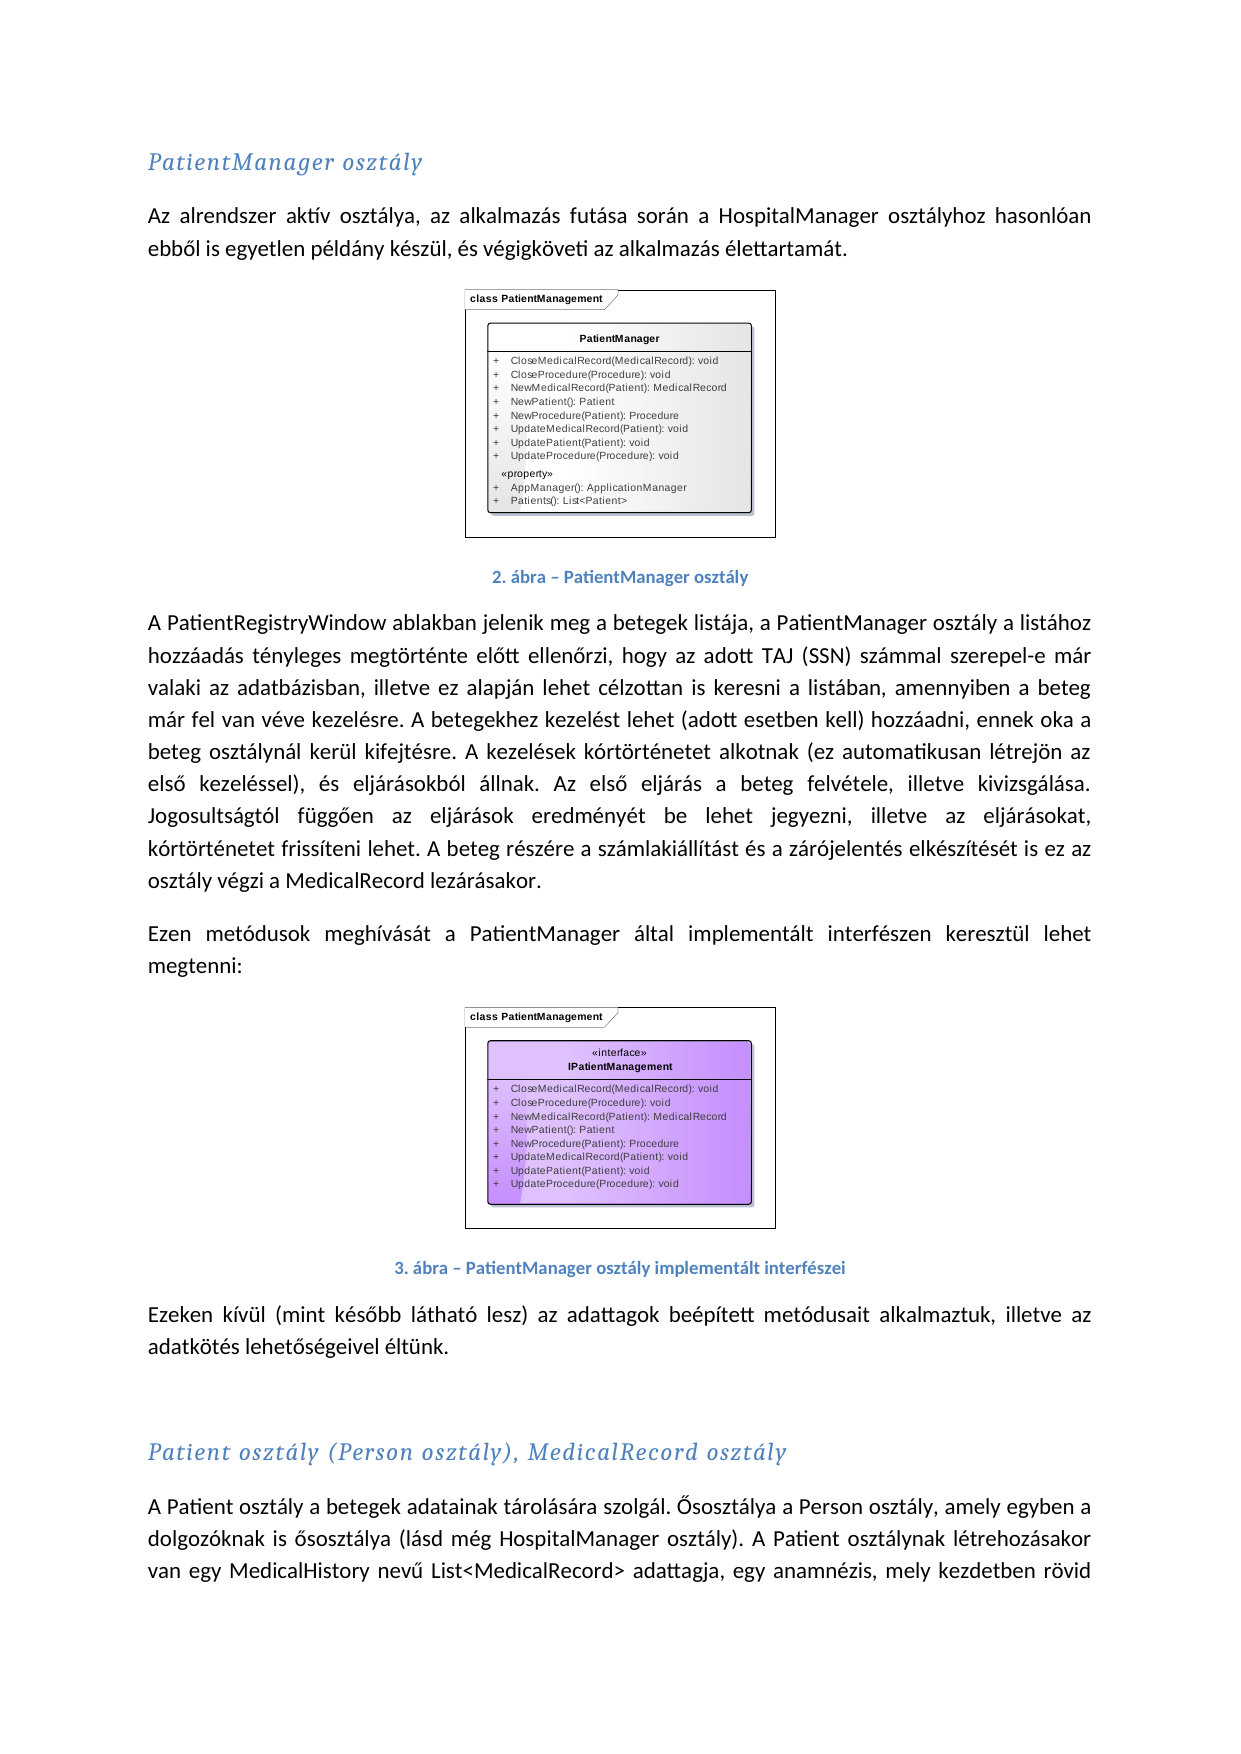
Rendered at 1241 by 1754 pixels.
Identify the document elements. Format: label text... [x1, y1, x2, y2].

subtitle Patient osztály (Person osztály), MedicalRecord osztály [148, 1438, 1093, 1467]
text Ezen metódusok meghívását a PatientManager által implementált interfészen keresztül lehet megtenni: [148, 919, 1093, 979]
text Ezeken kívül (mint később látható lesz) az adattagok beépített metódusait alkalmaztuk, illetve az adatkötés lehetőségeivel éltünk. [148, 1300, 1093, 1360]
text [148, 1492, 1093, 1584]
text Az alrendszer aktív osztálya, az alkalmazás futása során a HospitalManager osztályhoz hasonlóan ebből is egyetlen példány készül, és végigköveti az alkalmazás élettartamát. [148, 201, 1093, 262]
subtitle PatientManager osztály [148, 148, 1093, 176]
text A PatientRegistryWindow ablakban jelenik meg a betegek listája, a PatientManager osztály a listához hozzáadás tényleges megtörténte előtt ellenőrzi, hogy az adott TAJ (SSN) számmal szerepel-e már valaki az adatbázisban, illetve ez alapján lehet célzottan is keresni a listában, amennyiben a beteg már fel van véve kezelésre. A betegekhez kezelést lehet (adott esetben kell) hozzáadni, ennek oka a beteg osztálynál kerül kifejtésre. A kezelések kórtörténetet alkotnak (ez automatikusan létrejön az első kezeléssel), és eljárásokból állnak. Az első eljárás a beteg felvétele, illetve kivizsgálása. Jogosultságtól függően az eljárások eredményét be lehet jegyezni, illetve az eljárásokat, kórtörténetet frissíteni lehet. A beteg részére a számlakiállítást és a zárójelentés elkészítését is ez az osztály végzi a MedicalRecord lezárásakor. [148, 608, 1093, 894]
